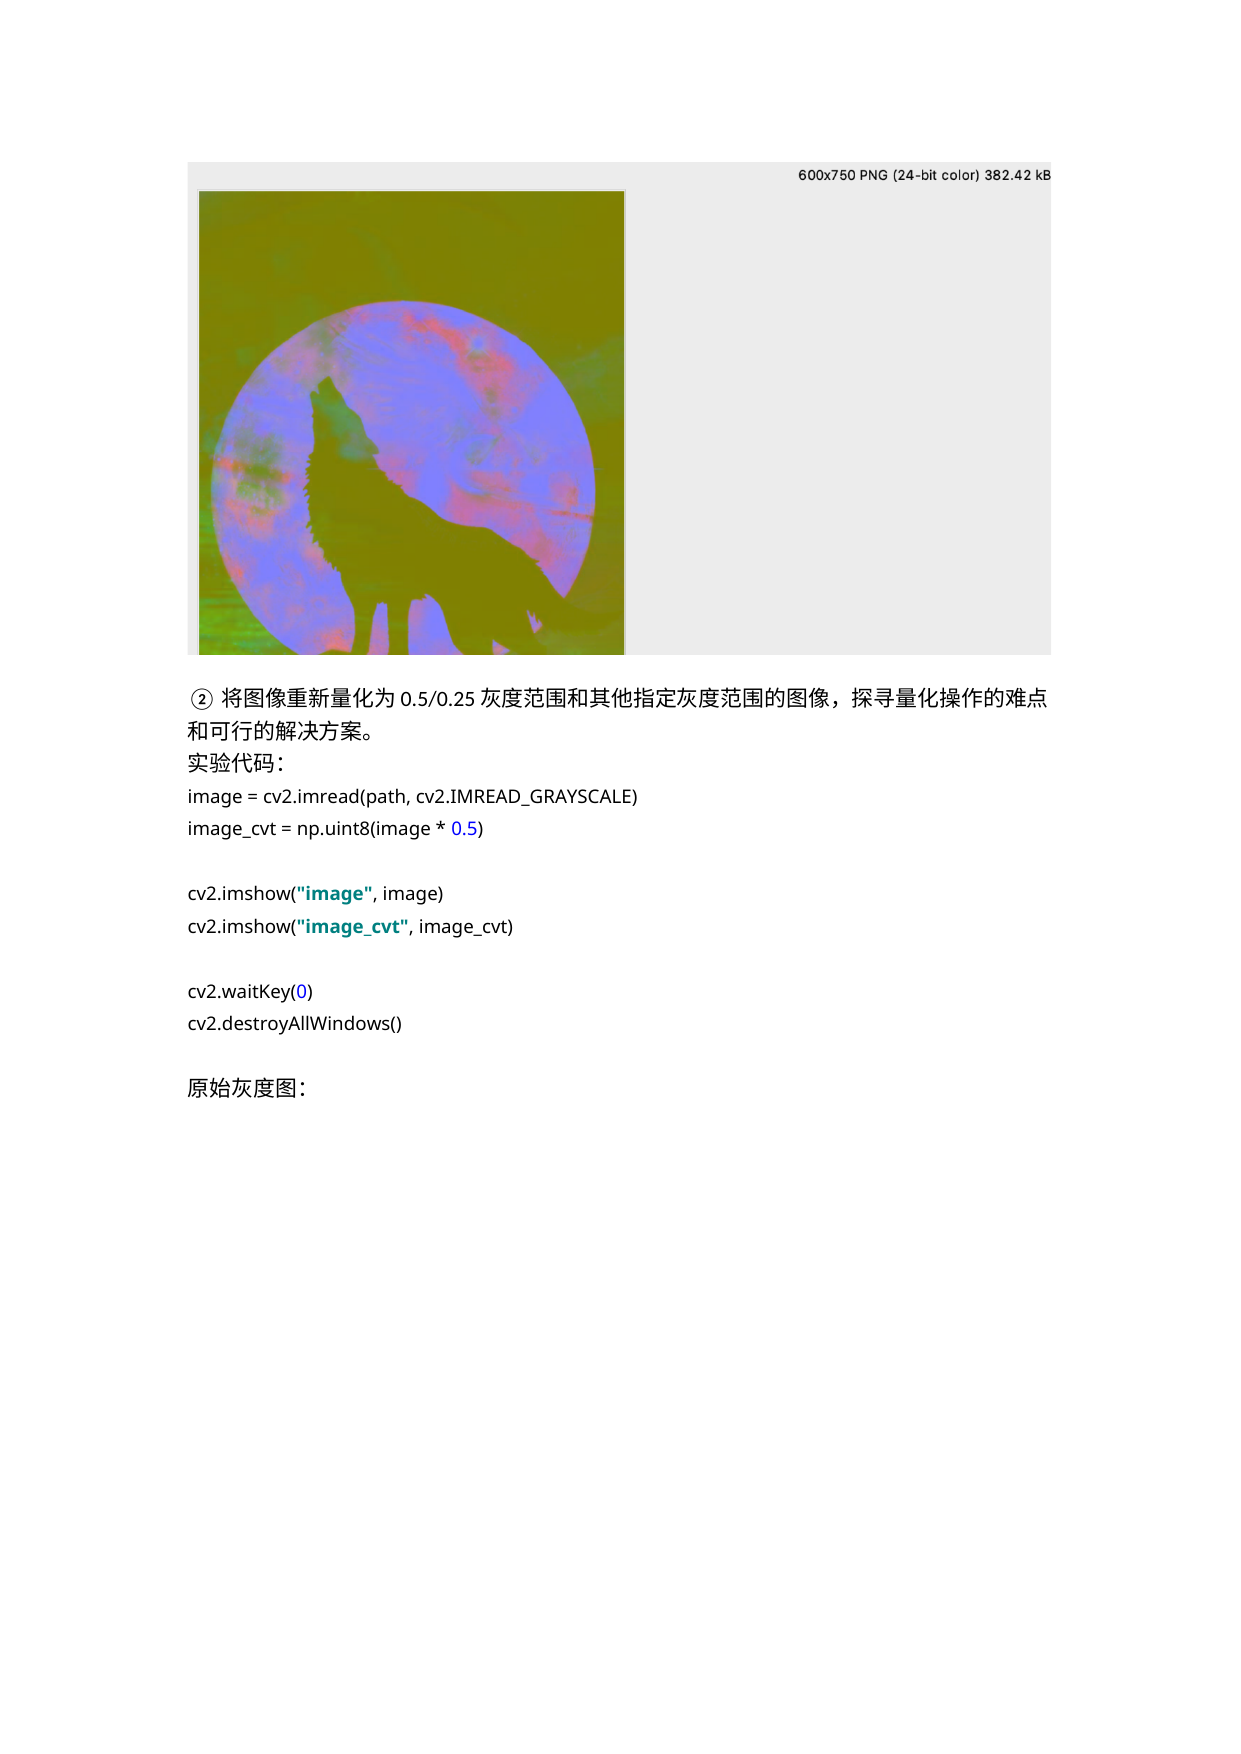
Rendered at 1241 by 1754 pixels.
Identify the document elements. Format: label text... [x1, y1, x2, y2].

text 原始灰度图： [187, 1072, 1053, 1104]
text ②将图像重新量化为0.5/0.25灰度范围和其他指定灰度范围的图像，探寻量化操作的难点和可行的解决方案。 [187, 682, 1053, 747]
picture [187, 162, 1052, 655]
text image = cv2.imread(path, cv2.IMREAD_GRAYSCALE) image_cvt = np.uint8(image * 0.5) cv2.imshow("image", image) cv2.imshow("image_cvt", image_cvt) cv2.waitKey(0) cv2.destroyAllWindows() [187, 779, 1053, 1039]
text 实验代码： [187, 747, 1053, 779]
